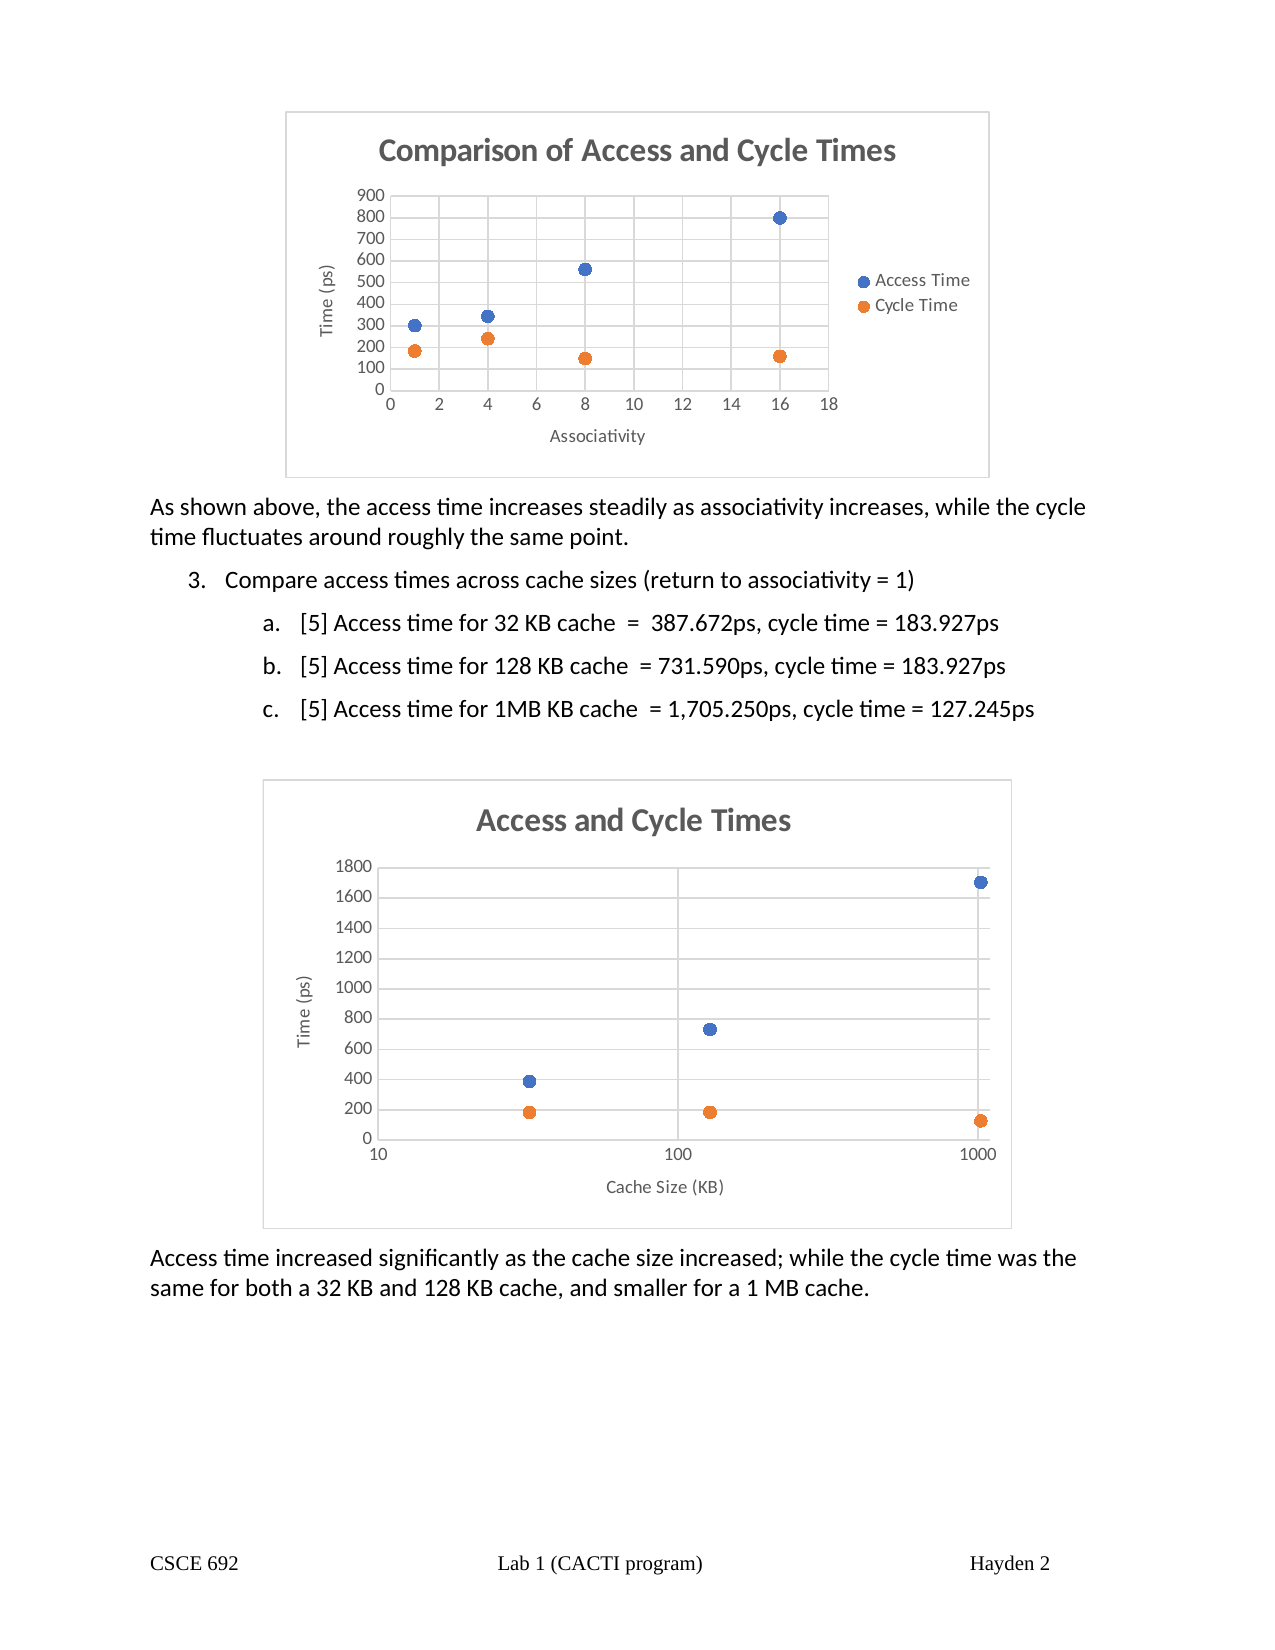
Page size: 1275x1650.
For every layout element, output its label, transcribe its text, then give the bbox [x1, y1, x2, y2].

text Access time increased significantly as the cache size increased; while the cycle time was the same for both a 32 KB and 128 KB cache, and smaller for a 1 MB cache. [150, 1242, 1125, 1303]
list [5] Access time for 32 KB cache = 387.672ps, cycle time = 183.927ps [262, 607, 1125, 638]
list [5] Access time for 1MB KB cache = 1,705.250ps, cycle time = 127.245ps [262, 693, 1125, 724]
list [5] Access time for 128 KB cache = 731.590ps, cycle time = 183.927ps [262, 650, 1125, 681]
list Compare access times across cache sizes (return to associativity = 1) [187, 564, 1125, 595]
text As shown above, the access time increases steadily as associativity increases, while the cycle time fluctuates around roughly the same point. [150, 491, 1125, 552]
